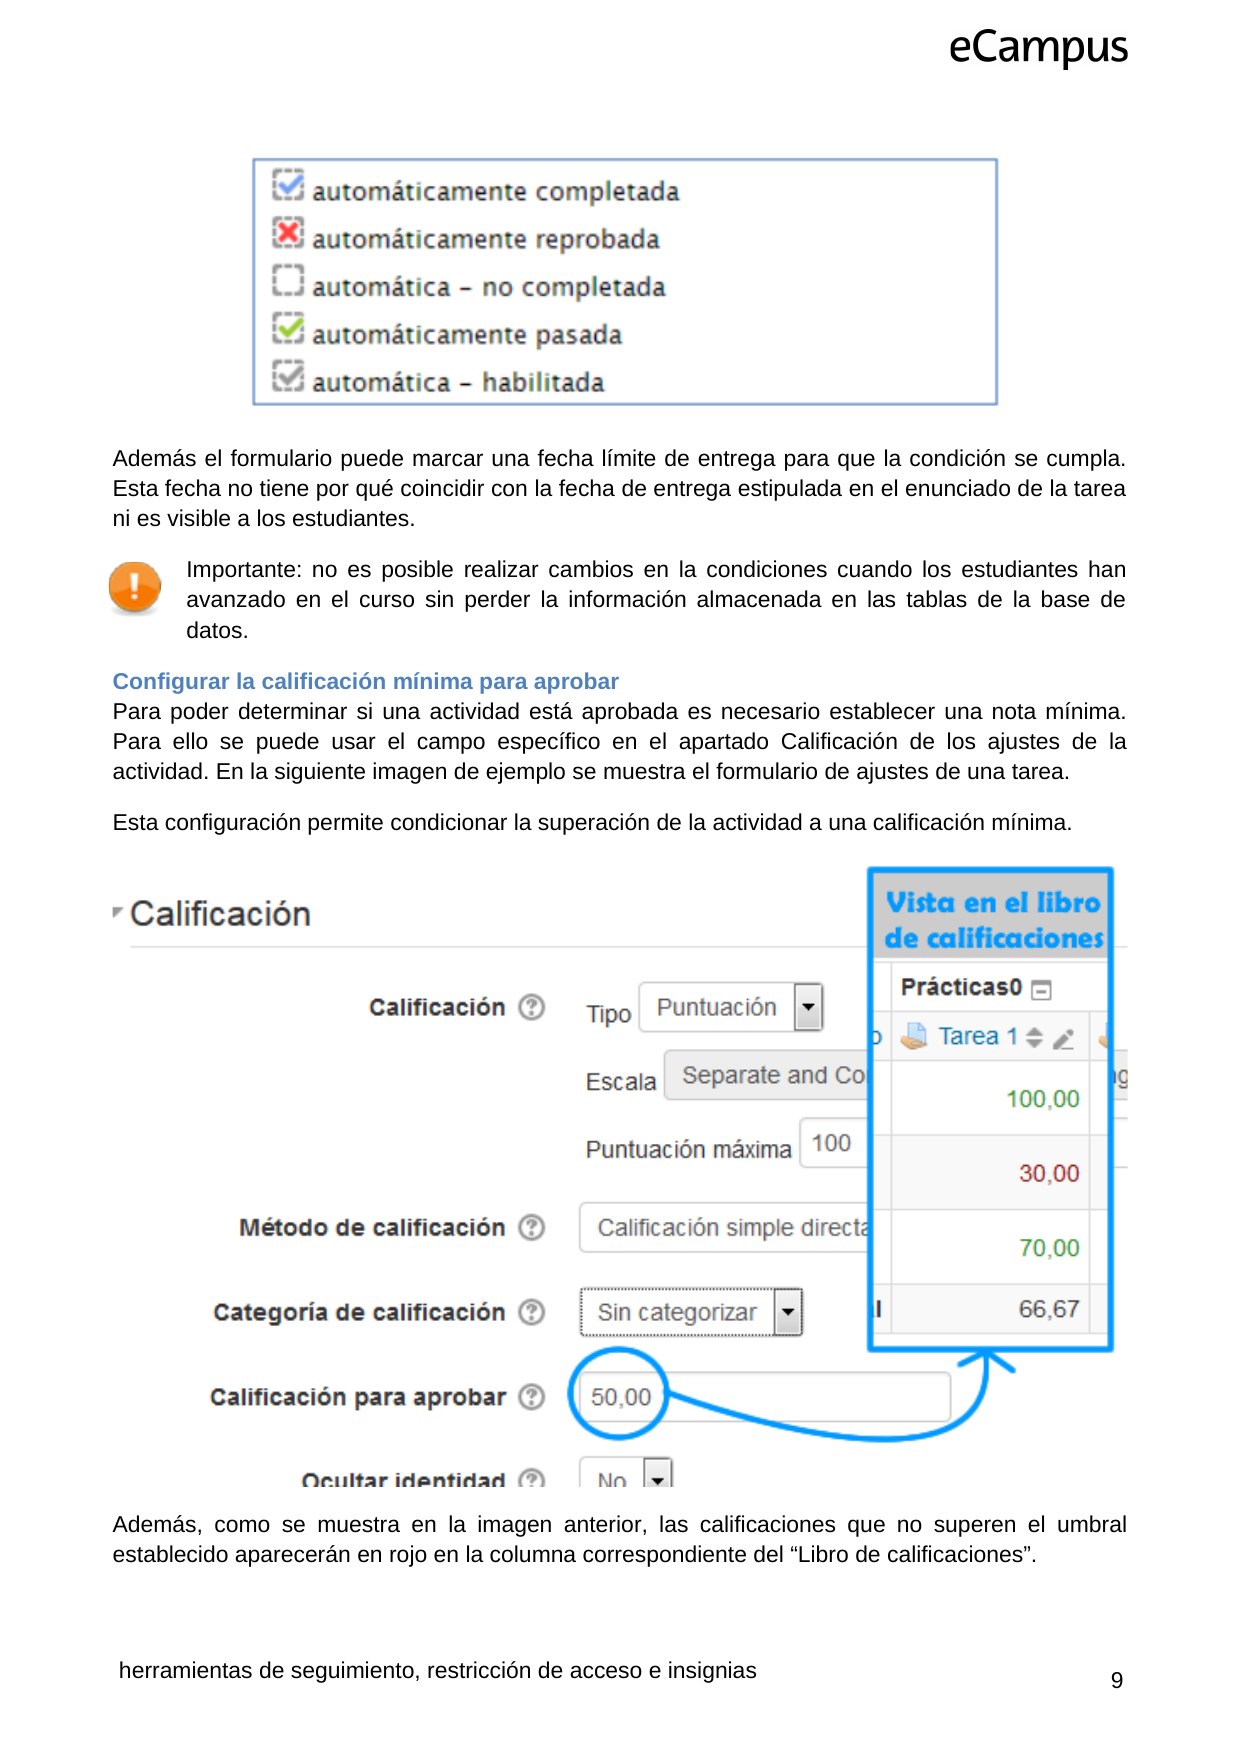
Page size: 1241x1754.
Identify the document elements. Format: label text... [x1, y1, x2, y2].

picture [950, 29, 1128, 70]
text Además el formulario puede marcar una fecha límite de entrega para que la condición se cumpla. Esta fecha no tiene por qué coincidir con la fecha de entrega estipulada en el enunciado de la tarea ni es visible a los estudiantes. [112, 445, 1128, 531]
picture [108, 562, 162, 614]
text Para poder determinar si una actividad está aprobada es necesario establecer una nota mínima. Para ello se puede usar el campo específico en el apartado Calificación de los ajustes de la actividad. En la siguiente imagen de ejemplo se muestra el formulario de ajustes de una tarea. [112, 698, 1128, 784]
text Esta configuración permite condicionar la superación de la actividad a una calificación mínima. [112, 809, 1128, 836]
subtitle Configurar la calificación mínima para aprobar [112, 668, 1128, 694]
picture [229, 150, 1011, 420]
text Importante: no es posible realizar cambios en la condiciones cuando los estudiantes han avanzado en el curso sin perder la información almacenada en las tablas de la base de datos. [186, 556, 1128, 643]
text Además, como se muestra en la imagen anterior, las calificaciones que no superen el umbral establecido aparecerán en rojo en la columna correspondiente del “Libro de calificaciones”. [112, 1511, 1128, 1568]
picture [112, 860, 1128, 1487]
